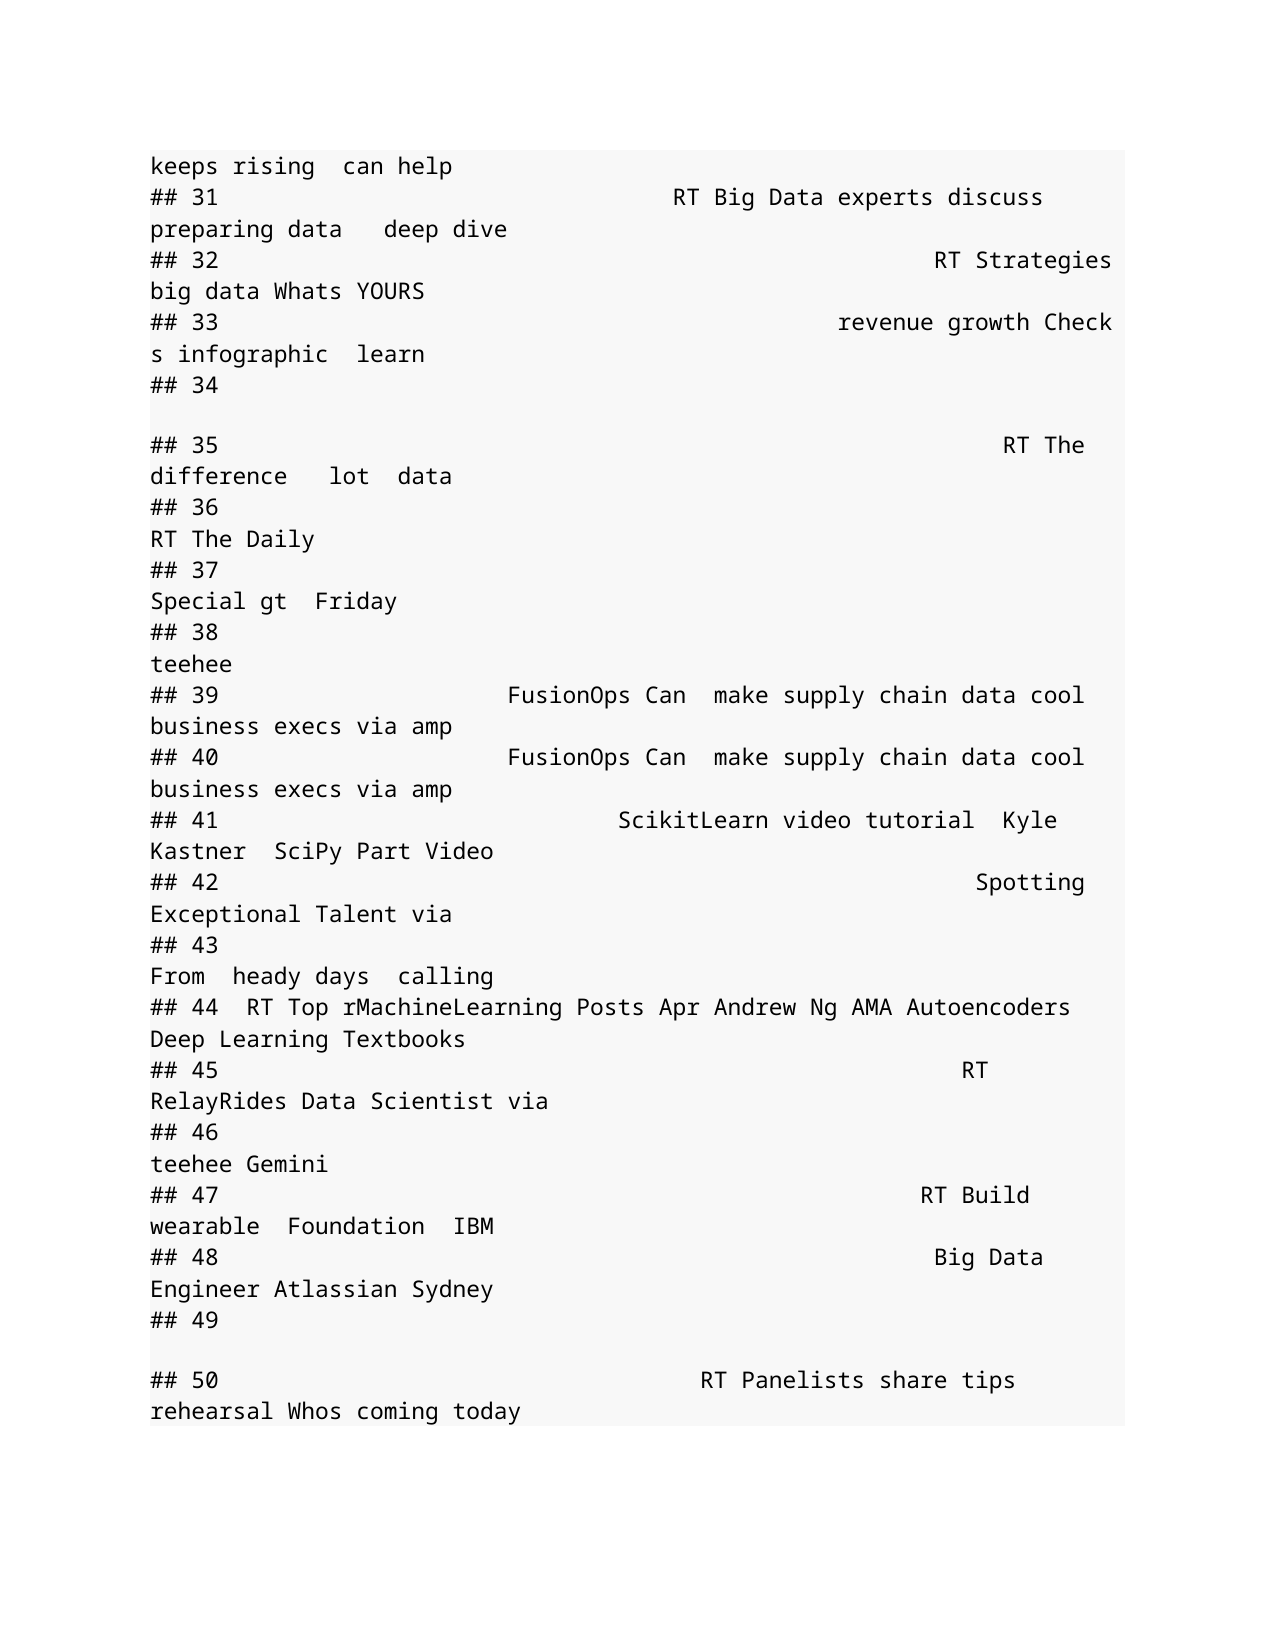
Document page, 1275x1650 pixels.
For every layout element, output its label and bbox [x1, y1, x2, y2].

text [150, 150, 1125, 1426]
